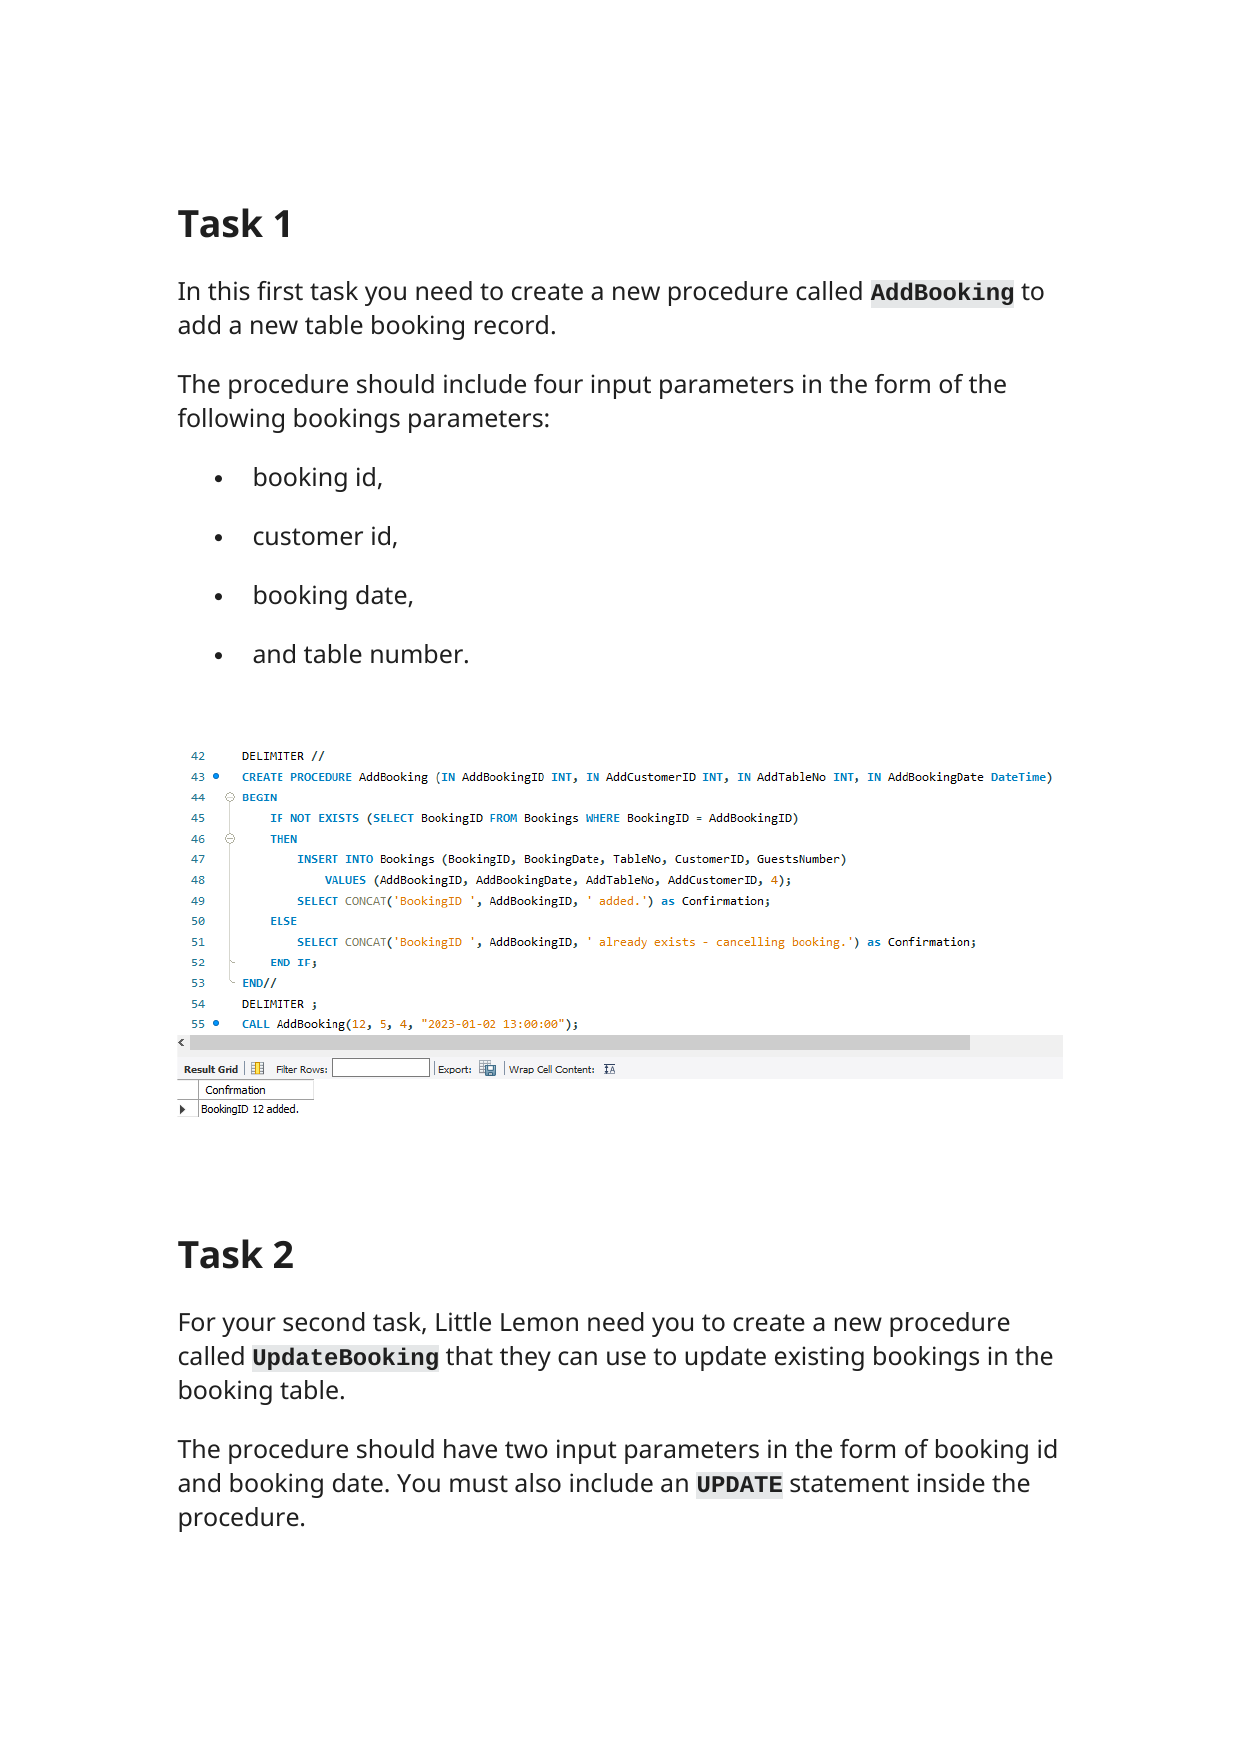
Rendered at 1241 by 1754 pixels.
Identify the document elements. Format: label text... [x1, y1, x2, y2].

text The procedure should have two input parameters in the form of booking id and booking date. You must also include an UPDATE statement inside the procedure. [177, 1431, 1063, 1533]
list booking date, [215, 578, 1063, 612]
text Task 1 [177, 198, 1063, 249]
list customer id, [215, 519, 1063, 553]
text In this first task you need to create a new procedure called AddBooking to add a new table booking record. [177, 274, 1063, 342]
list booking id, [215, 460, 1063, 494]
list and table number. [215, 637, 1063, 671]
subtitle Task 2 [177, 1228, 1063, 1279]
text The procedure should include four input parameters in the form of the following bookings parameters: [177, 367, 1063, 435]
text For your second task, Little Lemon need you to create a new procedure called UpdateBooking that they can use to update existing bookings in the booking table. [177, 1304, 1063, 1406]
picture [177, 743, 1063, 1129]
